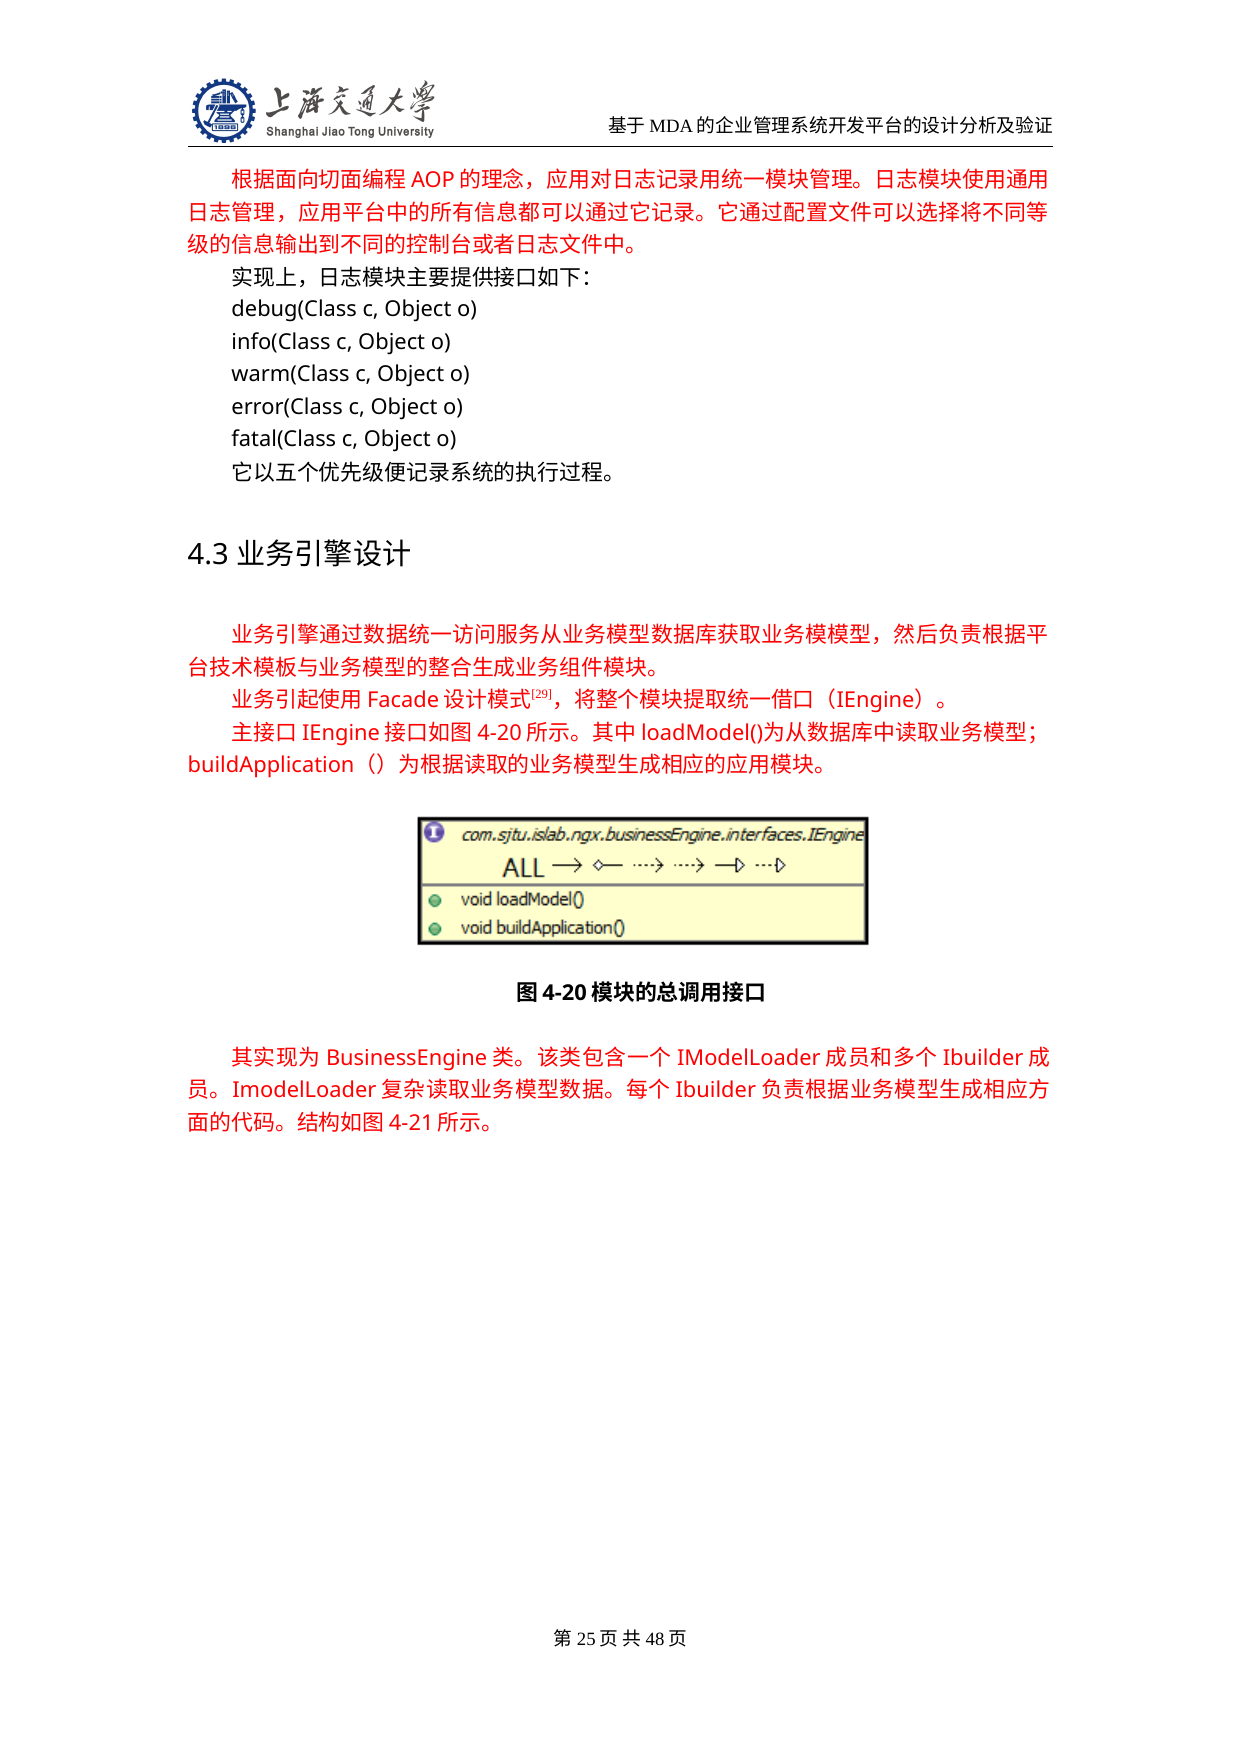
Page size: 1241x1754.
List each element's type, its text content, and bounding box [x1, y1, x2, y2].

text 根据面向切面编程AOP的理念，应用对日志记录用统一模块管理。日志模块使用通用日志管理，应用平台中的所有信息都可以通过它记录。它通过配置文件可以选择将不同等级的信息输出到不同的控制台或者日志文件中。 [187, 162, 1050, 259]
text warm(Class c, Object o) [187, 357, 1050, 389]
text 主接口IEngine接口如图4-20所示。其中loadModel()为从数据库中读取业务模型；buildApplication（）为根据读取的业务模型生成相应的应用模块。 [187, 714, 1050, 779]
picture [187, 72, 261, 143]
text 其实现为BusinessEngine类。该类包含一个IModelLoader成员和多个Ibuilder成员。ImodelLoader复杂读取业务模型数据。每个Ibuilder负责根据业务模型生成相应方面的代码。结构如图4-21所示。 [187, 1039, 1050, 1137]
text fatal(Class c, Object o) [187, 422, 1050, 454]
text error(Class c, Object o) [187, 389, 1050, 422]
text debug(Class c, Object o) [187, 292, 1050, 324]
picture [262, 72, 440, 143]
text 业务引起使用Facade设计模式[29]，将整个模块提取统一借口（IEngine）。 [187, 682, 1050, 714]
text 4.3 业务引擎设计 [187, 519, 1050, 584]
picture [407, 812, 875, 953]
text 实现上，日志模块主要提供接口如下： [187, 259, 1050, 292]
text 业务引擎通过数据统一访问服务从业务模型数据库获取业务模模型，然后负责根据平台技术模板与业务模型的整合生成业务组件模块。 [187, 617, 1050, 682]
text 它以五个优先级便记录系统的执行过程。 [187, 454, 1050, 487]
text 图4-20模块的总调用接口 [187, 974, 1050, 1007]
text info(Class c, Object o) [187, 324, 1050, 357]
